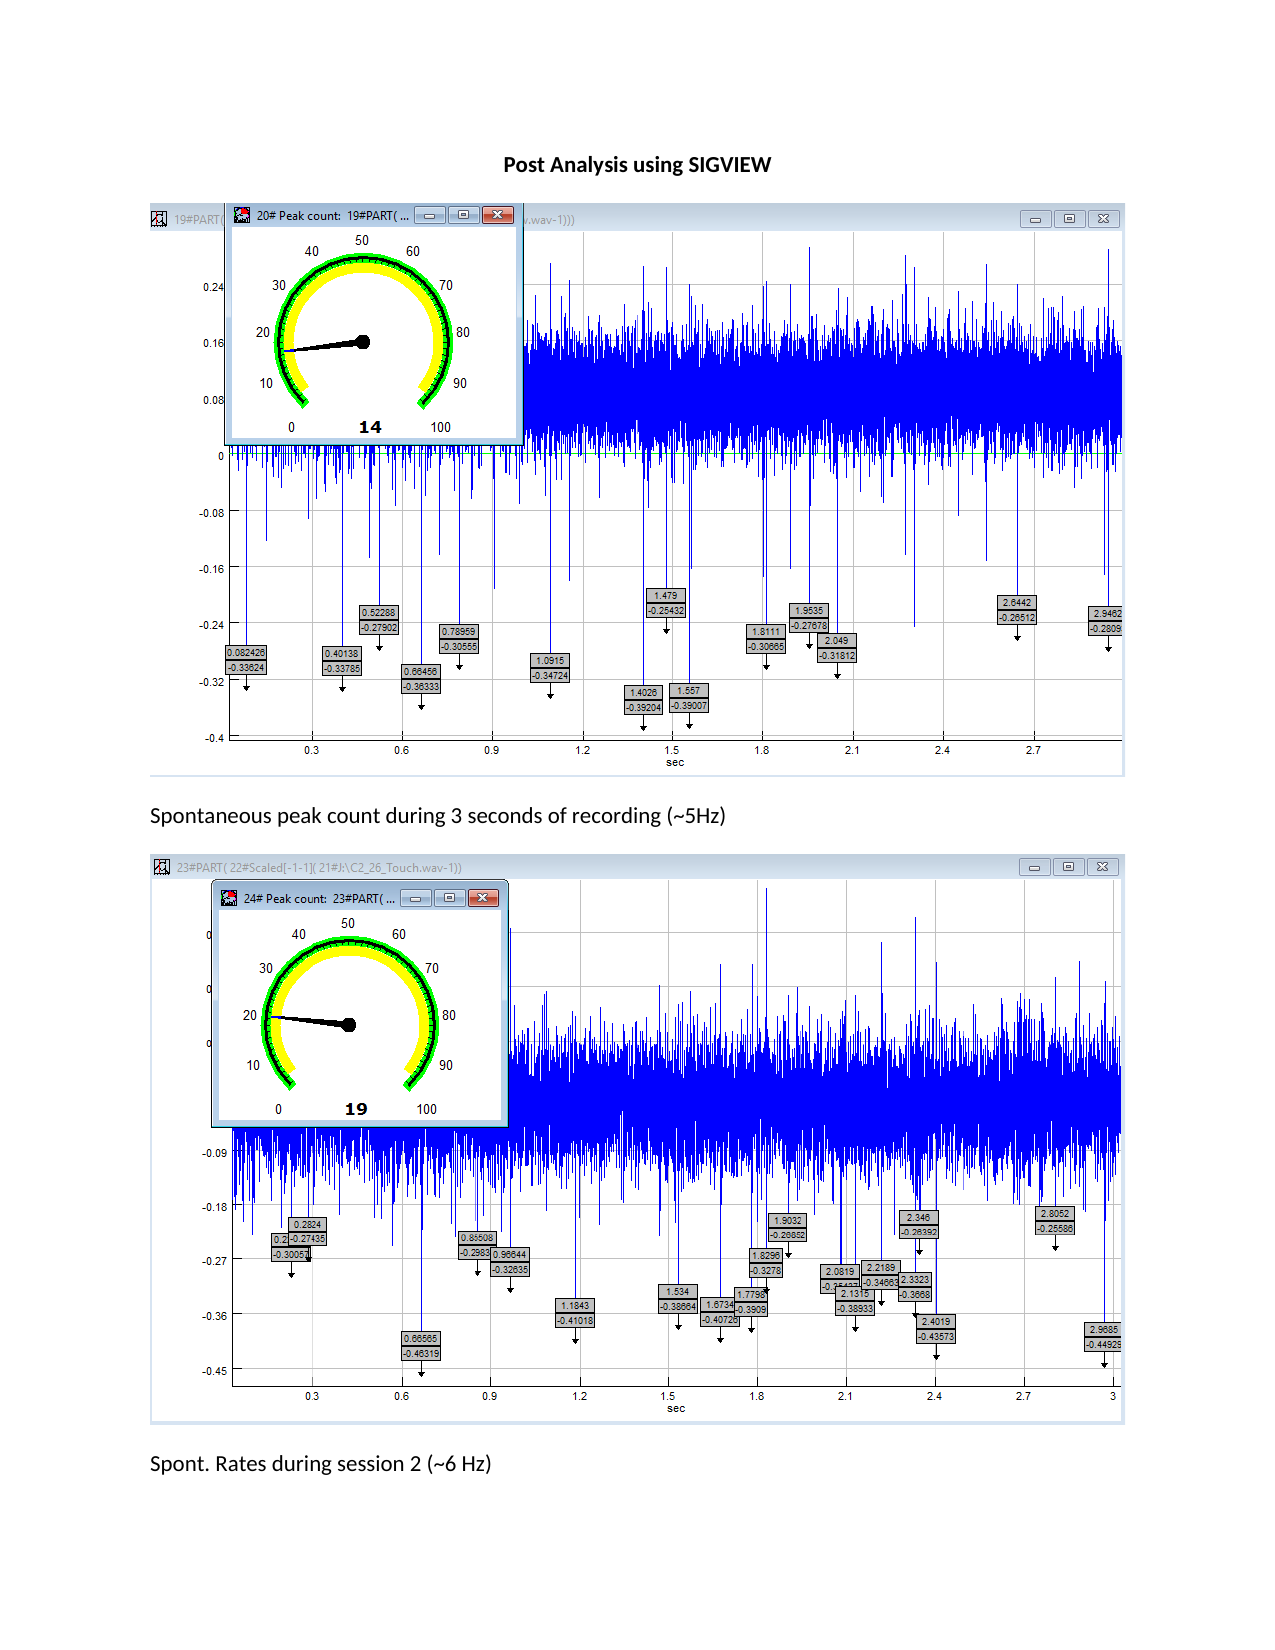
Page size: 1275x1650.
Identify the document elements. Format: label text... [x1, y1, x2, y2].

picture [150, 854, 1125, 1425]
text Spontaneous peak count during 3 seconds of recording (~5Hz) [150, 801, 1125, 829]
text Spont. Rates during session 2 (~6 Hz) [150, 1449, 1125, 1477]
picture [150, 203, 1125, 777]
text Post Analysis using SIGVIEW [150, 150, 1125, 178]
